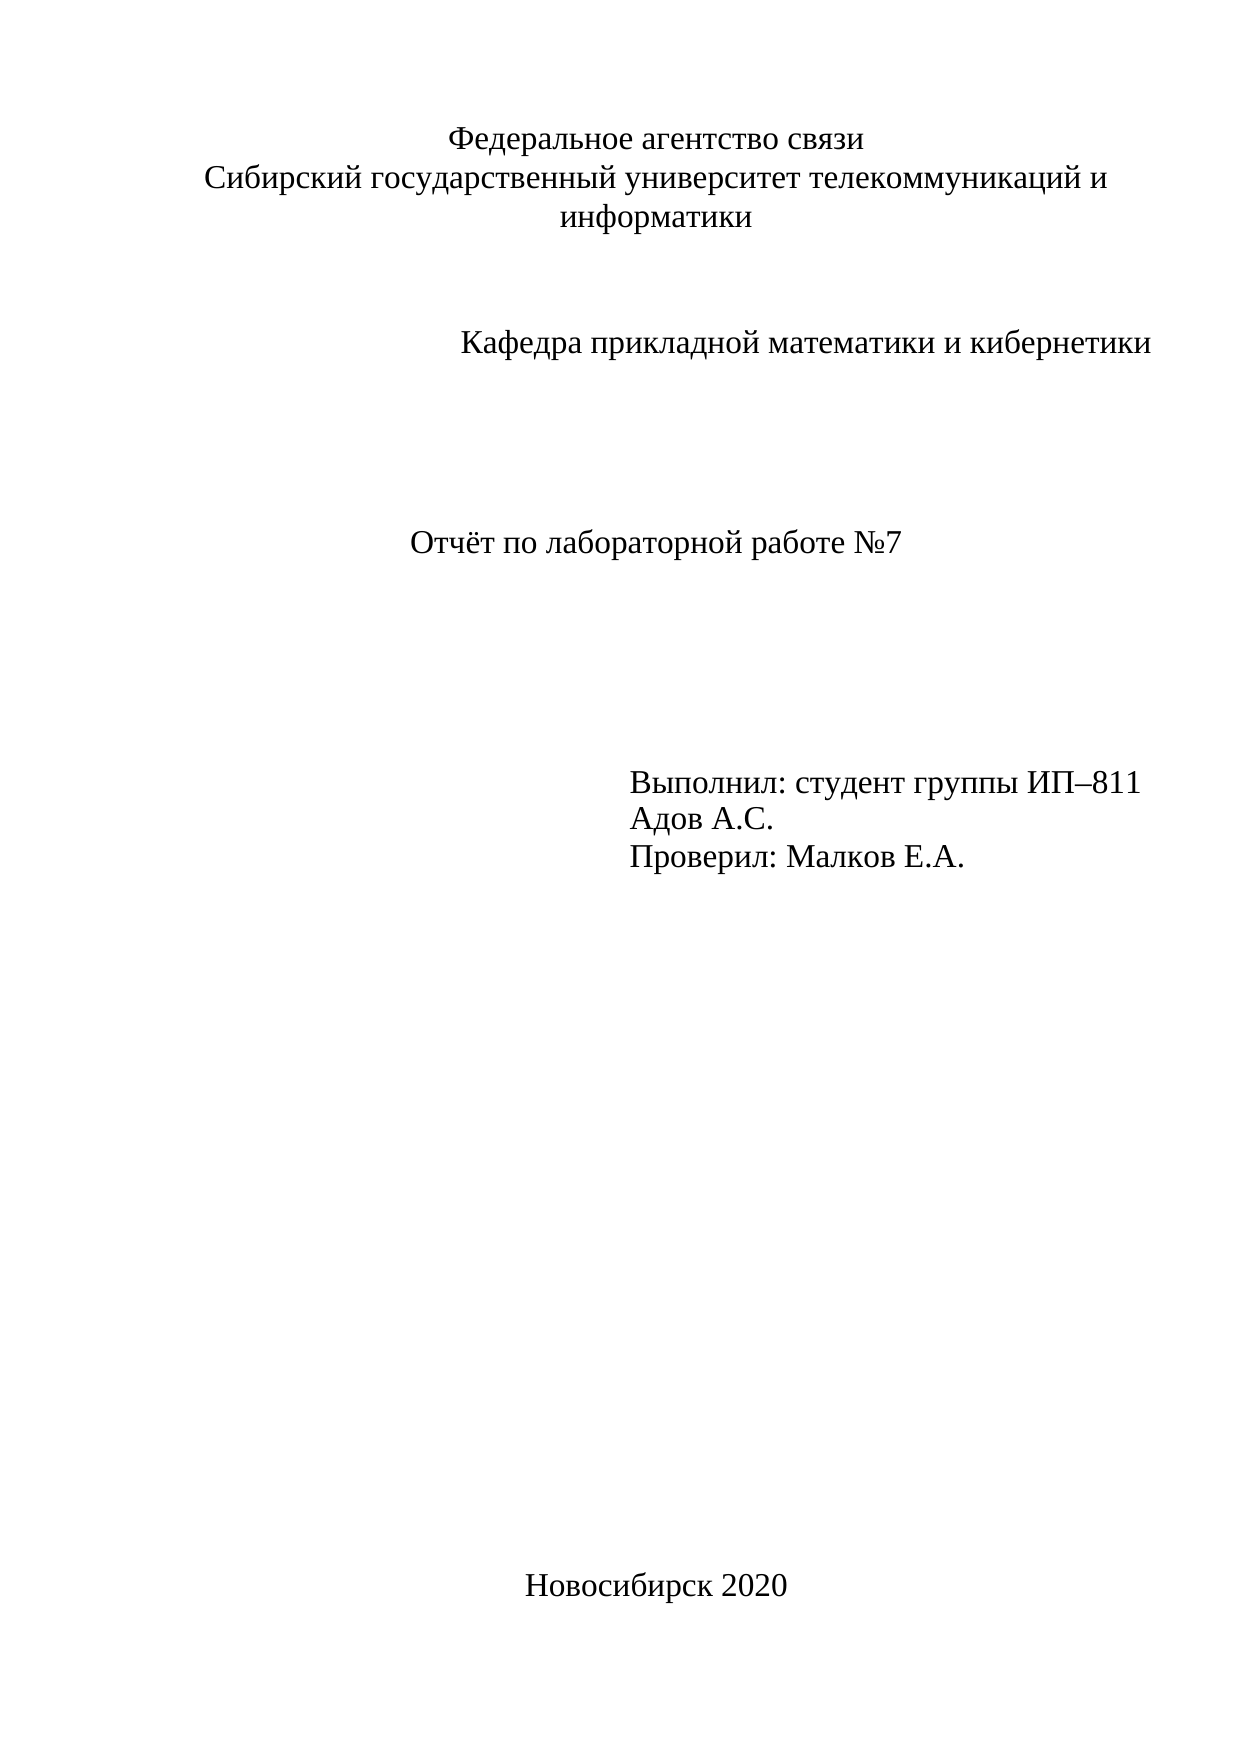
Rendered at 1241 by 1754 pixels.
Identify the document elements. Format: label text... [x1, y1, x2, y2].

text Проверил: Малков Е.А. [629, 837, 1152, 875]
text Отчёт по лабораторной работе №7 [177, 522, 1135, 561]
text Кафедра прикладной математики и кибернетики [177, 322, 1152, 360]
text Выполнил: студент группы ИП–811 Адов А.С. [629, 765, 1152, 837]
text Федеральное агентство связи [177, 118, 1135, 156]
text Сибирский государственный университет телекоммуникаций и [177, 158, 1135, 196]
text Новосибирск 2020 [177, 1565, 1135, 1603]
text информатики [177, 196, 1135, 234]
